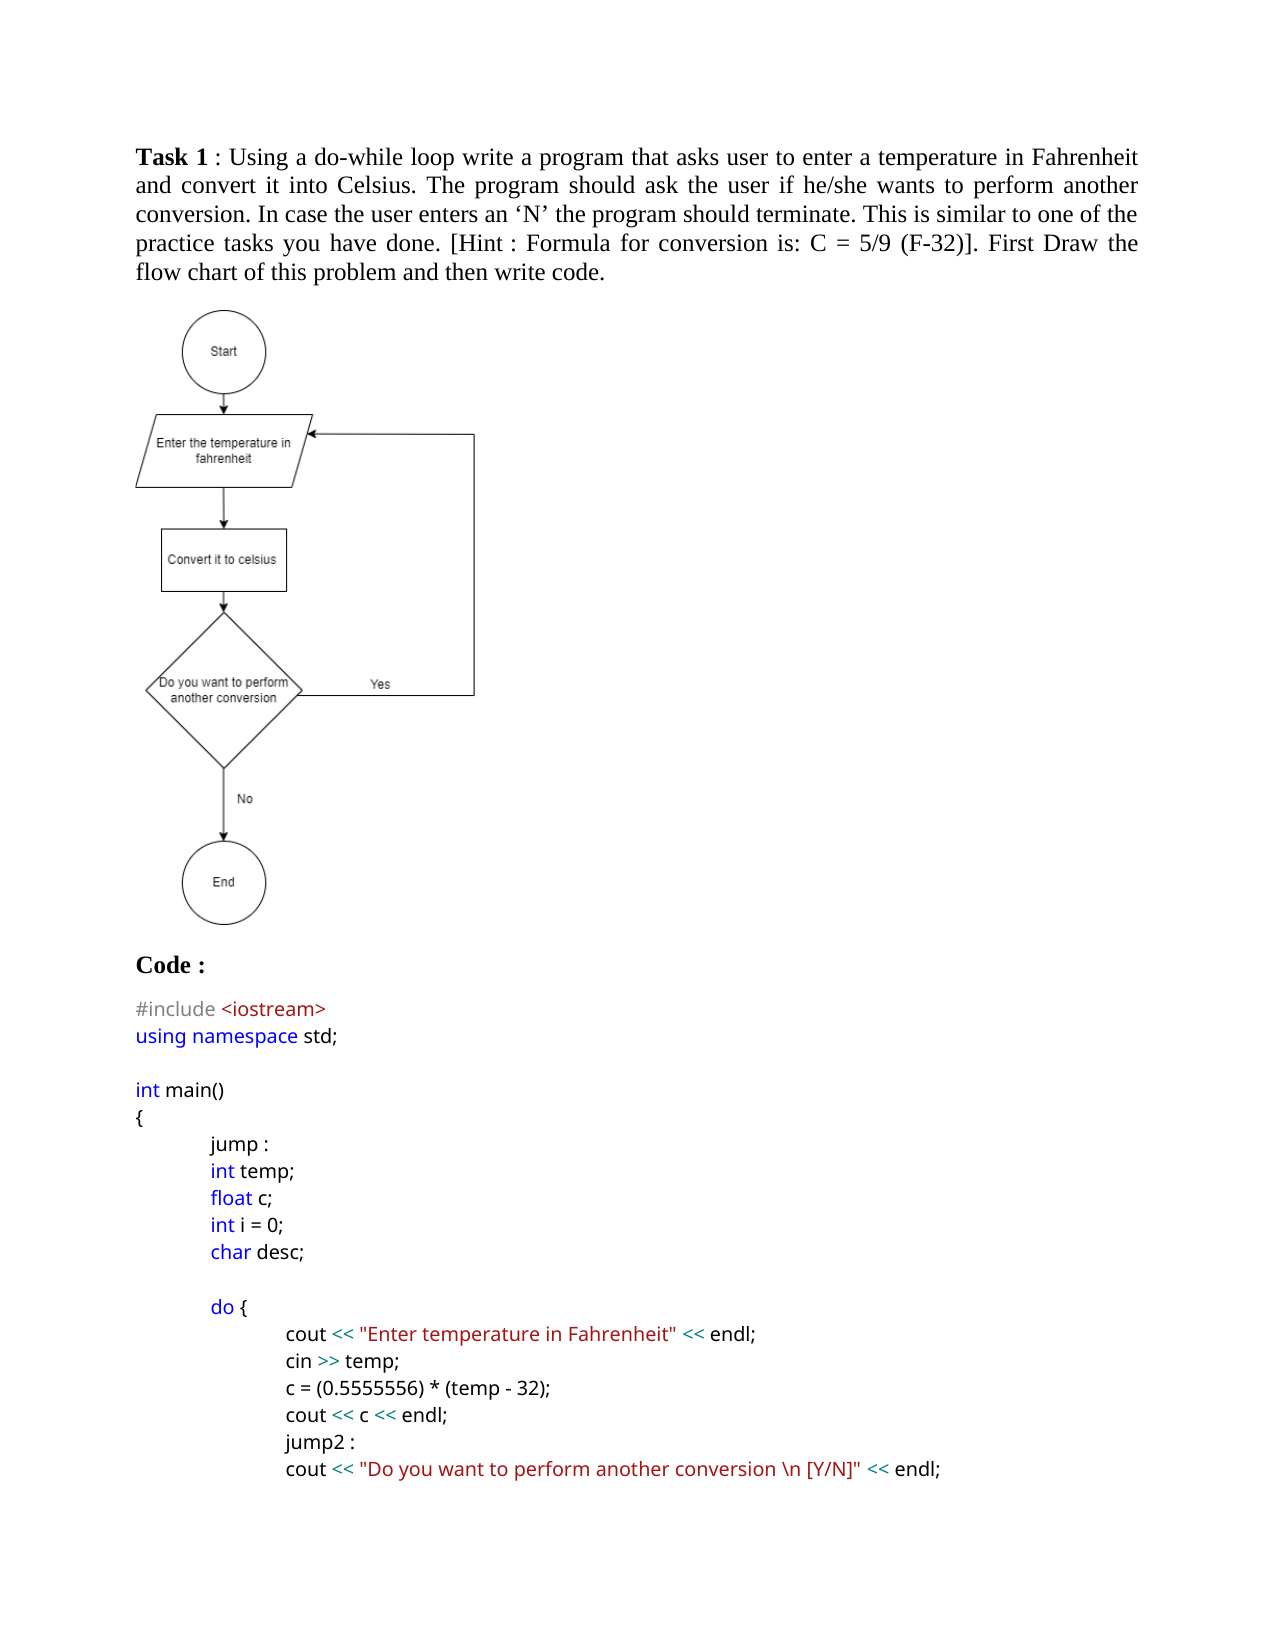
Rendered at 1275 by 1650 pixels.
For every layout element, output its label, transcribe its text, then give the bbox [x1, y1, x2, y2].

text using namespace std; [135, 1022, 1139, 1049]
text cin >> temp; [135, 1347, 1139, 1374]
text c = (0.5555556) * (temp - 32); [135, 1374, 1139, 1401]
text do { [135, 1293, 1139, 1320]
text float c; [135, 1184, 1139, 1211]
text { [135, 1103, 1139, 1130]
text int i = 0; [135, 1211, 1139, 1238]
text cout << "Enter temperature in Fahrenheit" << endl; [135, 1320, 1139, 1347]
text cout << "Do you want to perform another conversion \n [Y/N]" << endl; [135, 1455, 1139, 1482]
text cout << c << endl; [135, 1401, 1139, 1428]
text #include <iostream> [135, 995, 1139, 1022]
text int temp; [135, 1157, 1139, 1184]
text char desc; [135, 1238, 1139, 1265]
text jump : [135, 1130, 1139, 1157]
picture [135, 310, 483, 925]
text jump2 : [135, 1428, 1139, 1455]
text Code : [135, 950, 1139, 978]
text int main() [135, 1076, 1139, 1103]
text Task 1 : Using a do-while loop write a program that asks user to enter a temperature in Fahrenheit and convert it into Celsius. The program should ask the user if he/she wants to perform another conversion. In case the user enters an ‘N’ the program should terminate. This is similar to one of the practice tasks you have done. [Hint : Formula for conversion is: C = 5/9 (F-32)]. First Draw the flow chart of this problem and then write code. [135, 142, 1139, 285]
